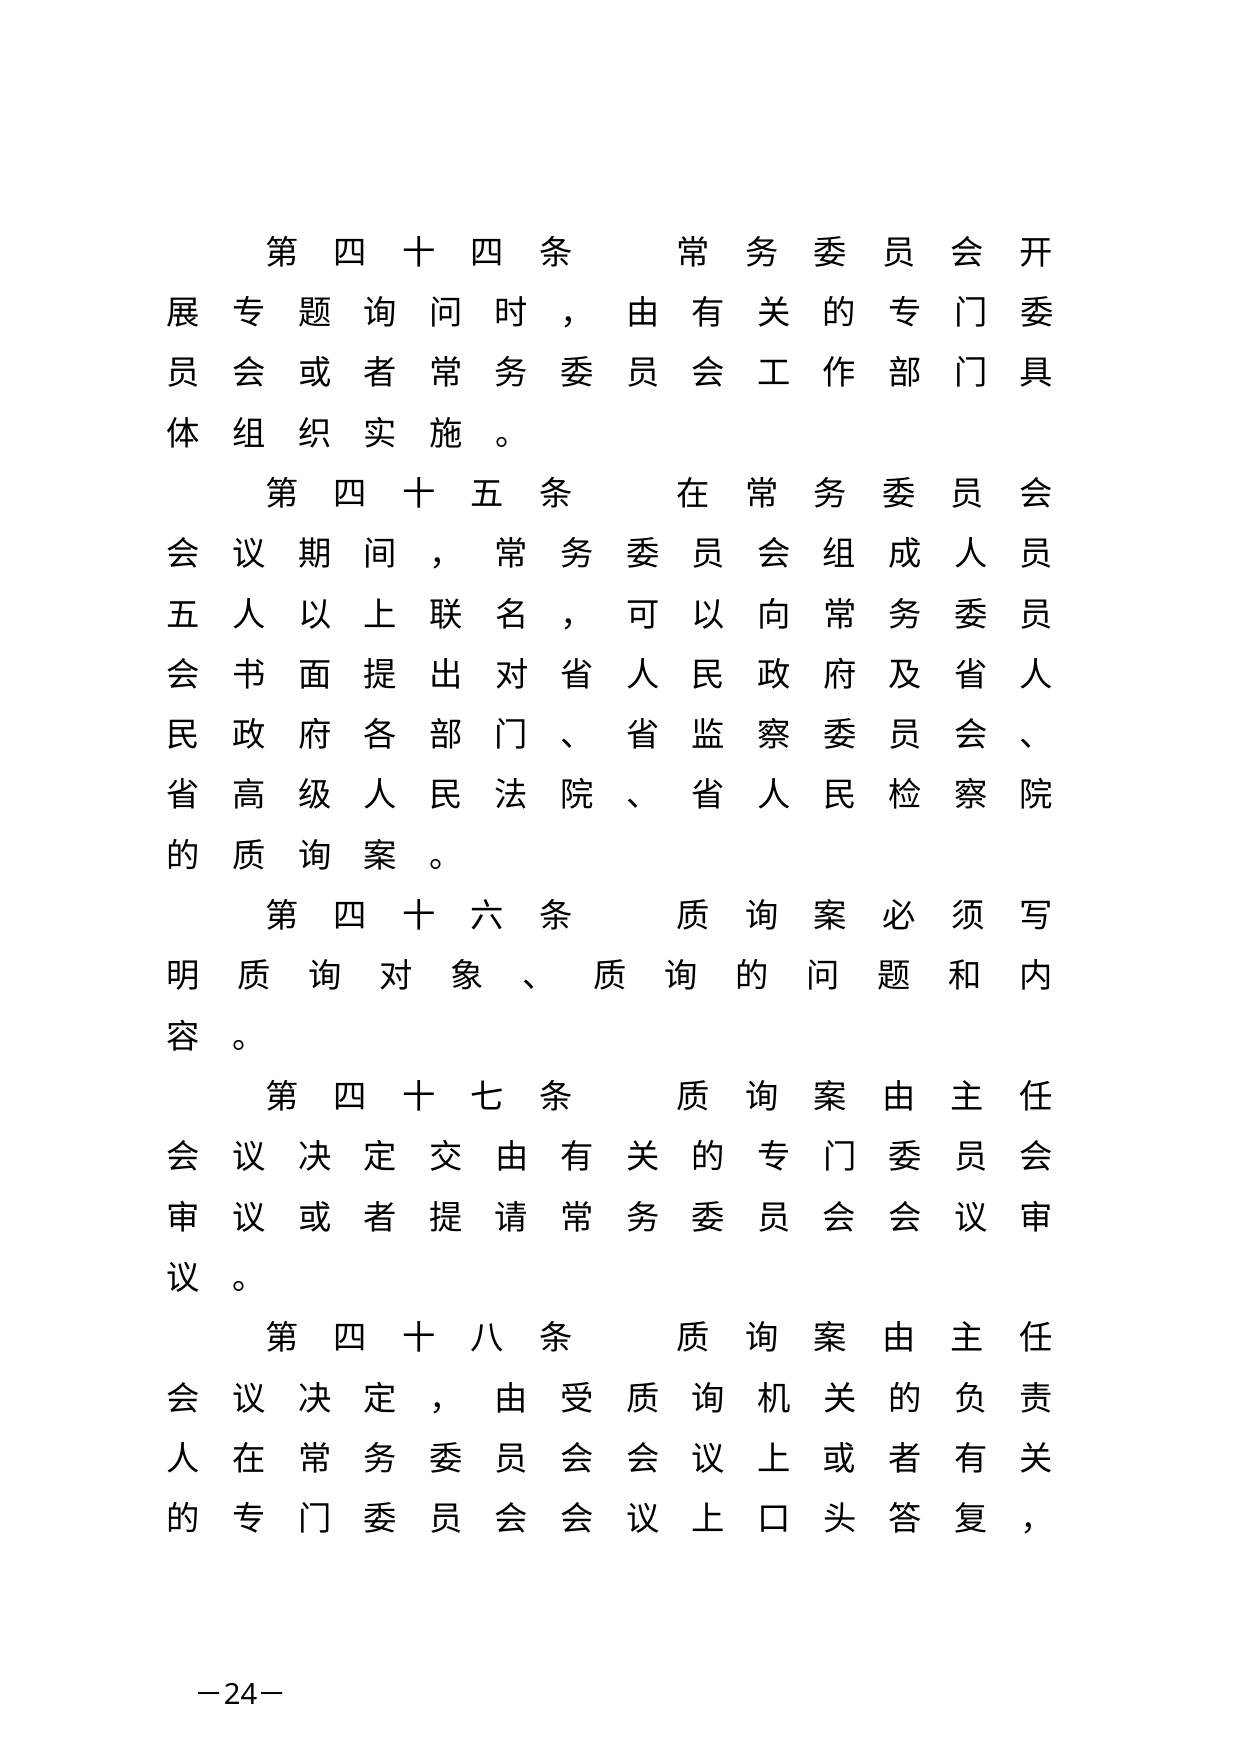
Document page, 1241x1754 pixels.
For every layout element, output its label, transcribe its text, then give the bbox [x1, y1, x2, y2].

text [167, 1305, 1085, 1546]
text 第四十七条 质询案由主任会议决定交由有关的专门委员会审议或者提请常务委员会会议审议。 [167, 1064, 1085, 1305]
text 第四十四条 常务委员会开展专题询问时，由有关的专门委员会或者常务委员会工作部门具体组织实施。 [167, 219, 1085, 461]
text 第四十六条 质询案必须写明质询对象、质询的问题和内容。 [167, 883, 1085, 1064]
text 第四十五条 在常务委员会会议期间，常务委员会组成人员五人以上联名，可以向常务委员会书面提出对省人民政府及省人民政府各部门、省监察委员会、省高级人民法院、省人民检察院的质询案。 [167, 461, 1085, 883]
